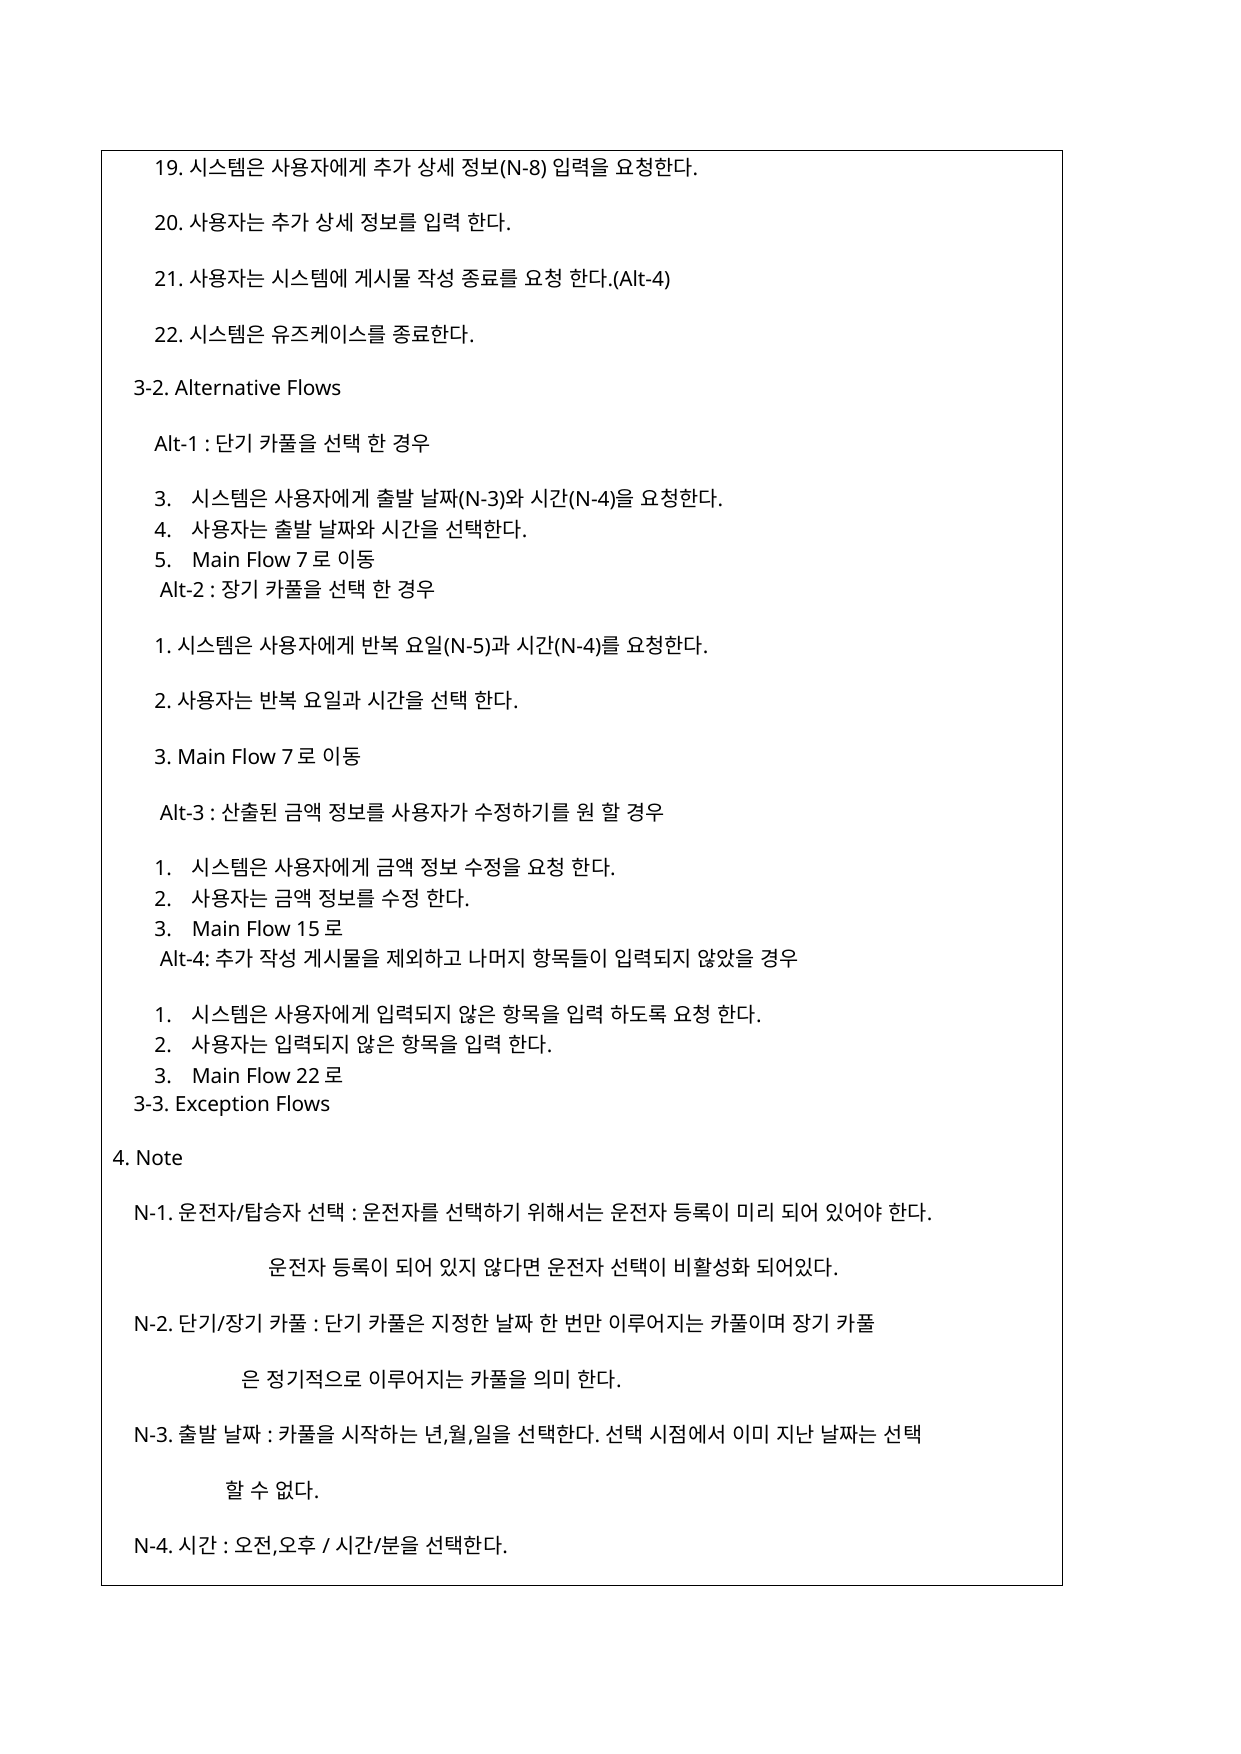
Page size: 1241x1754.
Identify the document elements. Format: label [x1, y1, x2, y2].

table_cell [102, 151, 1062, 1584]
